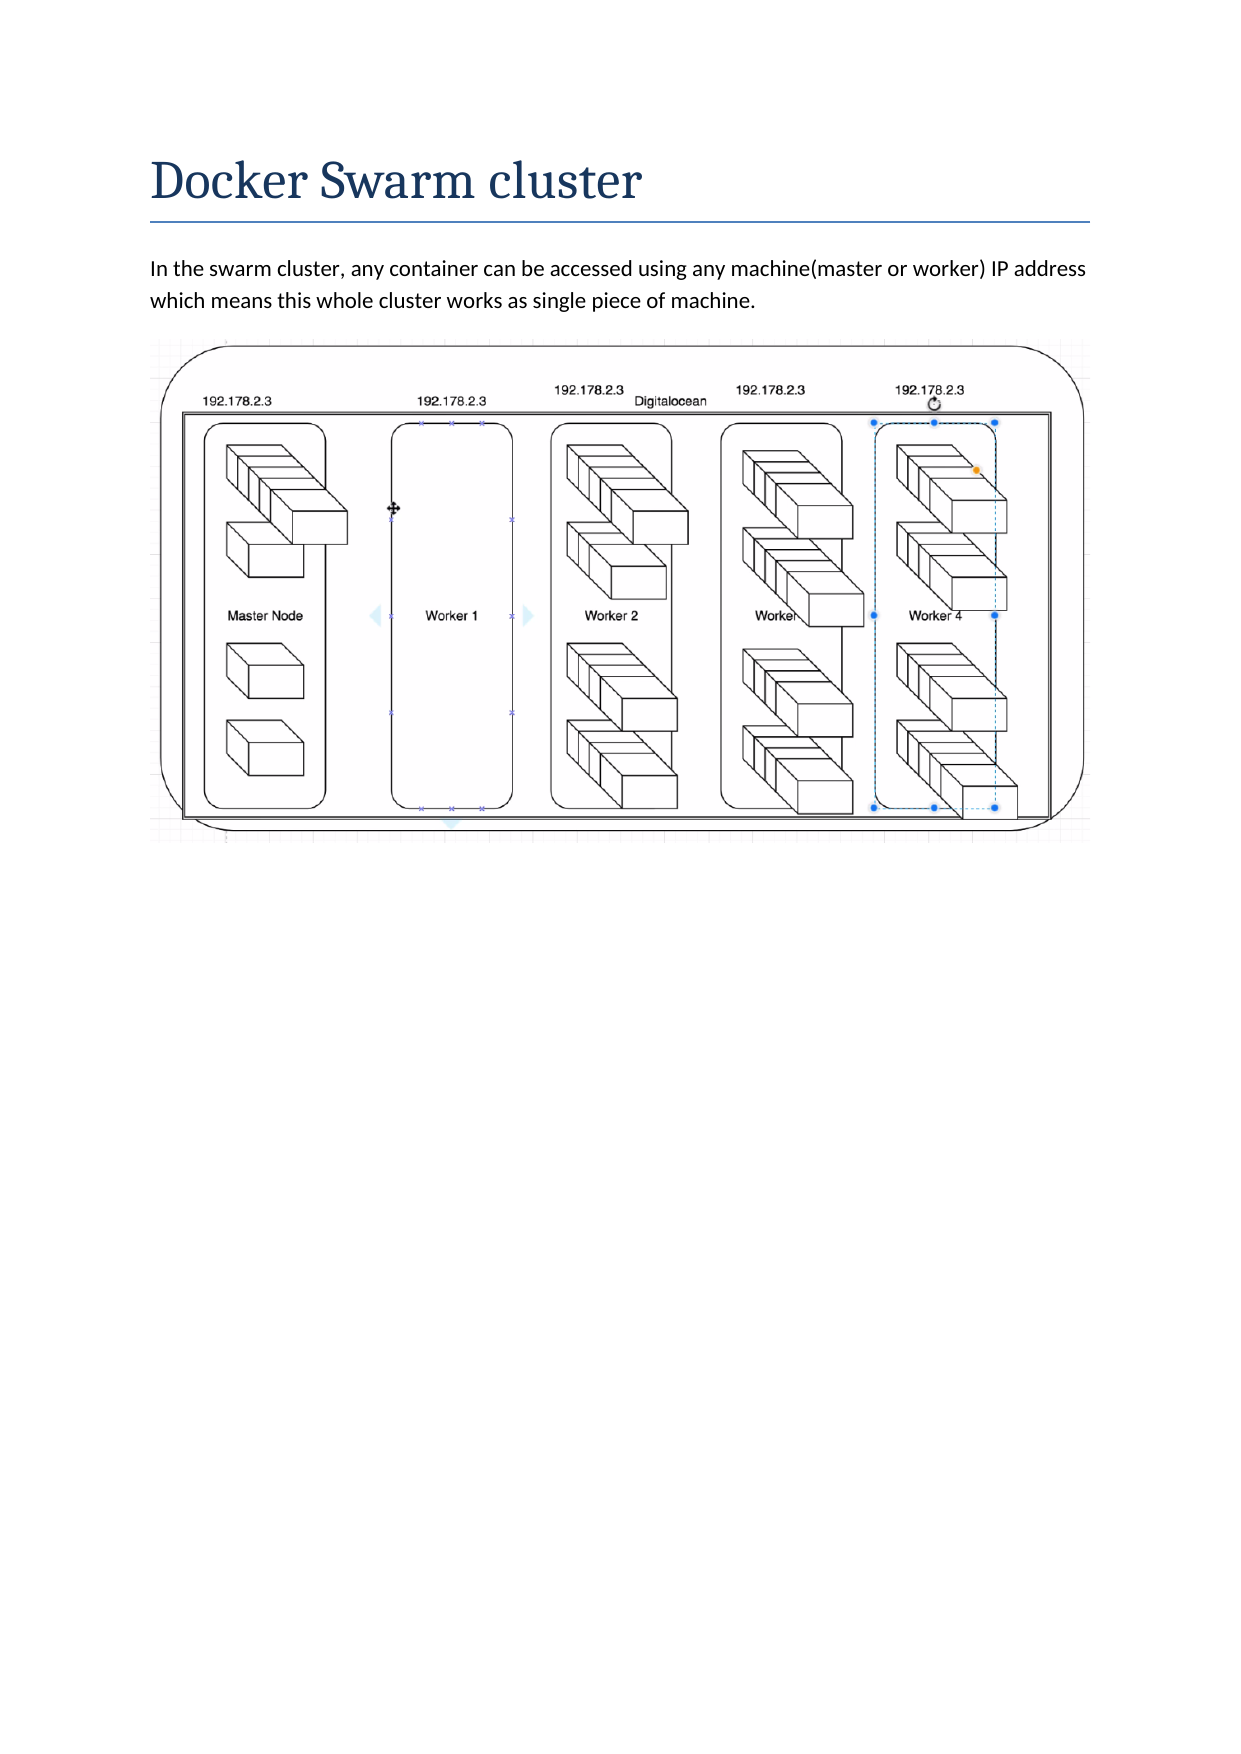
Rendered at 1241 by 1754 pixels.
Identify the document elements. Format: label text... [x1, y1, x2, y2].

picture [150, 339, 1091, 843]
title Docker Swarm cluster [150, 150, 1090, 221]
text In the swarm cluster, any container can be accessed using any machine(master or worker) IP address which means this whole cluster works as single piece of machine. [150, 254, 1090, 314]
